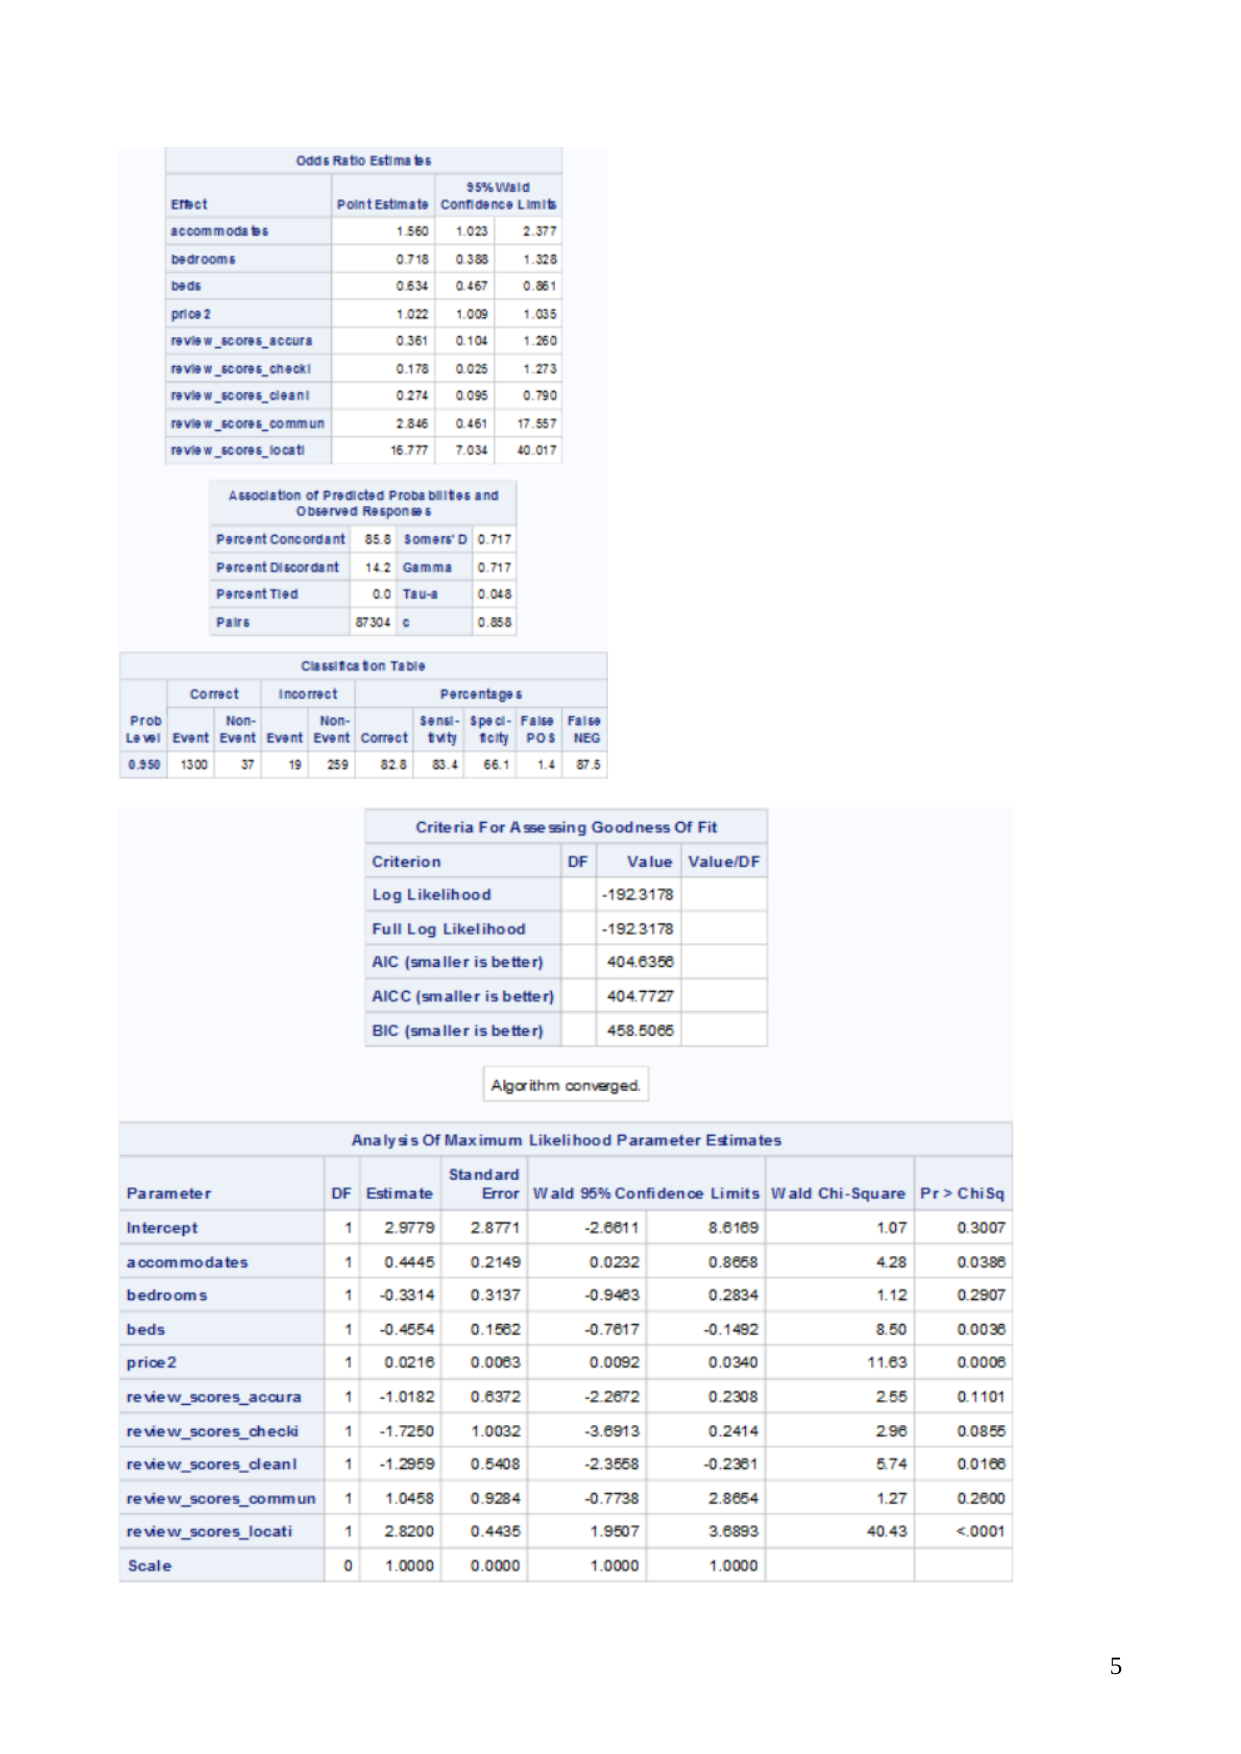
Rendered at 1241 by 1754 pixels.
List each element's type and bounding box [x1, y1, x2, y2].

picture [118, 807, 1014, 1583]
picture [118, 147, 609, 779]
